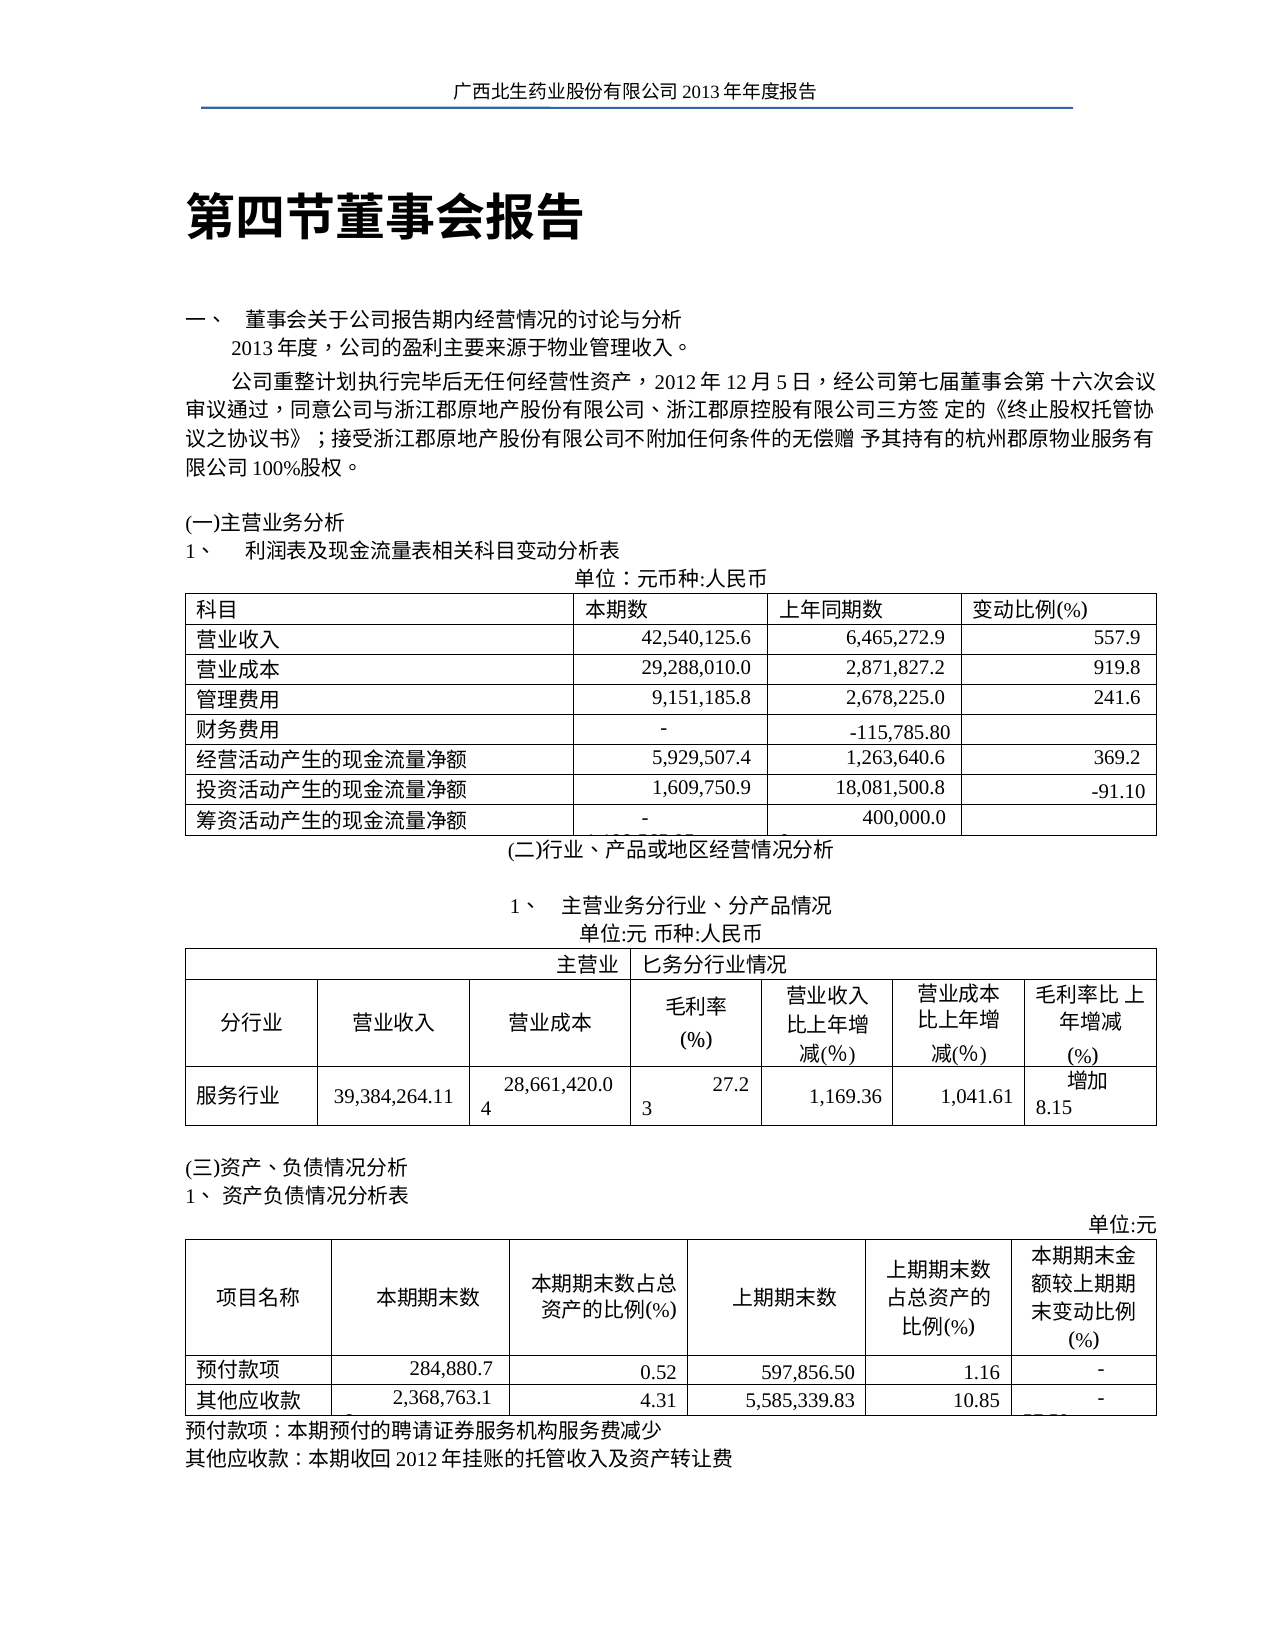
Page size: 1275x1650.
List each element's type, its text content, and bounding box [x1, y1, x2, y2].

table_cell 1,041.61 [893, 1067, 1024, 1125]
table_cell 1,263,640.65 [768, 745, 961, 773]
table_cell -57.59 [1012, 1385, 1156, 1415]
table_cell 241.69 [962, 685, 1156, 714]
table_cell 投资活动产生的现金流量净额 [186, 775, 573, 803]
table_header 匕务分行业情况 [631, 949, 1156, 979]
table_cell [962, 715, 1156, 744]
table_header 变动比例(%) [962, 594, 1156, 624]
text (三)资产、负债情况分析 [185, 1153, 1157, 1182]
table_cell 400,000.00 [768, 805, 961, 834]
text 1、 主营业务分行业、分产品情况 [185, 891, 1157, 919]
table_cell -115,785.80 [768, 715, 961, 744]
table_header 上期期末数 [688, 1240, 865, 1354]
table_cell 2,871,827.27 [768, 655, 961, 684]
table_cell 财务费用 [186, 715, 573, 744]
table_cell 毛利率 (%) [631, 980, 761, 1066]
text 公司重整计划执行完毕后无任何经营性资产，2012年12月5日，经公司第七届董事会第 十六次会议审议通过，同意公司与浙江郡原地产股份有限公司、浙江郡原控股有限公司三方签 定的《终止股权托管协议之协议书》；接受浙江郡原地产股份有限公司不附加任何条件的无偿赠 予其持有的杭州郡原物业服务有限公司100%股权。 [185, 366, 1157, 481]
table_cell 管理费用 [186, 685, 573, 714]
table_cell 分行业 [186, 980, 317, 1066]
table_cell -348,272.49 [574, 715, 767, 744]
table_cell 筹资活动产生的现金流量净额 [186, 805, 573, 834]
table_cell 营业成本 [470, 980, 630, 1066]
text 其他应收款：本期收回2012年挂账的托管收入及资产转让费 [185, 1444, 1157, 1473]
text (一)主营业务分析 [185, 508, 1157, 536]
text 一、 董事会关于公司报告期内经营情况的讨论与分析 [185, 304, 1157, 333]
table_header 项目名称 [186, 1240, 331, 1354]
table_header 上期期末数 占总资产的 比例(%) [866, 1240, 1011, 1354]
table_cell 2,678,225.04 [768, 685, 961, 714]
table_cell 经营活动产生的现金流量净额 [186, 745, 573, 773]
table_cell 服务行业 [186, 1067, 317, 1125]
table_cell 0.52 [510, 1356, 687, 1384]
table_cell 营业收入 [186, 625, 573, 654]
table_header 本期期末数 [332, 1240, 509, 1354]
table_cell 营业收入 [318, 980, 469, 1066]
table_cell 营业成本 比上年增 减(％) [893, 980, 1024, 1066]
text (二)行业、产品或地区经营情况分析 [185, 836, 1157, 864]
table_cell 369.24 [962, 745, 1156, 773]
table_cell 5,929,507.48 [574, 745, 767, 773]
table_cell 营业收入 比上年增 减(％) [762, 980, 892, 1066]
table_header 本期期末数占总 资产的比例(%) [510, 1240, 687, 1354]
table_cell 9,151,185.83 [574, 685, 767, 714]
table_cell 39,384,264.11 [318, 1067, 469, 1125]
table_header 科目 [186, 594, 573, 624]
table_cell -1,198,565.95 [574, 805, 767, 834]
table_cell 其他应收款 [186, 1385, 331, 1415]
table_cell 29,288,010.07 [574, 655, 767, 684]
table_cell 营业成本 [186, 655, 573, 684]
table_cell 28,661,420.04 [470, 1067, 630, 1125]
text 单位:元 币种:人民币 [185, 919, 1157, 948]
table_cell 5,585,339.83 [688, 1385, 865, 1415]
table_cell 毛利率比 上年增减 (%) [1025, 980, 1156, 1066]
text 1、 利润表及现金流量表相关科目变动分析表 [216, 536, 1157, 564]
table_cell -91.10 [962, 775, 1156, 803]
table_cell 6,465,272.92 [768, 625, 961, 654]
table_cell 1,169.36 [762, 1067, 892, 1125]
table_header 上年同期数 [768, 594, 961, 624]
table_cell 597,856.50 [688, 1356, 865, 1384]
table_cell 18,081,500.84 [768, 775, 961, 803]
table_cell 284,880.79 [332, 1356, 509, 1384]
table_header 主营业 [186, 949, 630, 979]
table_cell 预付款项 [186, 1356, 331, 1384]
text 2013年度，公司的盈利主要来源于物业管理收入。 [185, 333, 1157, 361]
text 1、 资产负债情况分析表 [185, 1182, 1157, 1210]
table_header 本期数 [574, 594, 767, 624]
table_cell 1,609,750.97 [574, 775, 767, 803]
table_cell 27.23 [631, 1067, 761, 1125]
table_cell 2,368,763.16 [332, 1385, 509, 1415]
table_cell [962, 805, 1156, 834]
table_cell 1.16 [866, 1356, 1011, 1384]
table_cell 557.98 [962, 625, 1156, 654]
table_cell 10.85 [866, 1385, 1011, 1415]
table_cell 919.84 [962, 655, 1156, 684]
table_cell 4.31 [510, 1385, 687, 1415]
table_header 本期期末金 额较上期期 末变动比例 (%) [1012, 1240, 1156, 1354]
text 单位:元 [185, 1210, 1157, 1238]
text 预付款项：本期预付的聘请证券服务机构服务费减少 [185, 1416, 1157, 1444]
table_cell -52.35 [1012, 1356, 1156, 1384]
text 单位：元币种:人民币 [185, 564, 1157, 593]
table_cell 42,540,125.62 [574, 625, 767, 654]
table_cell 增加8.15 个百分点 [1025, 1067, 1156, 1125]
text 第四节董事会报告 [185, 182, 1157, 250]
